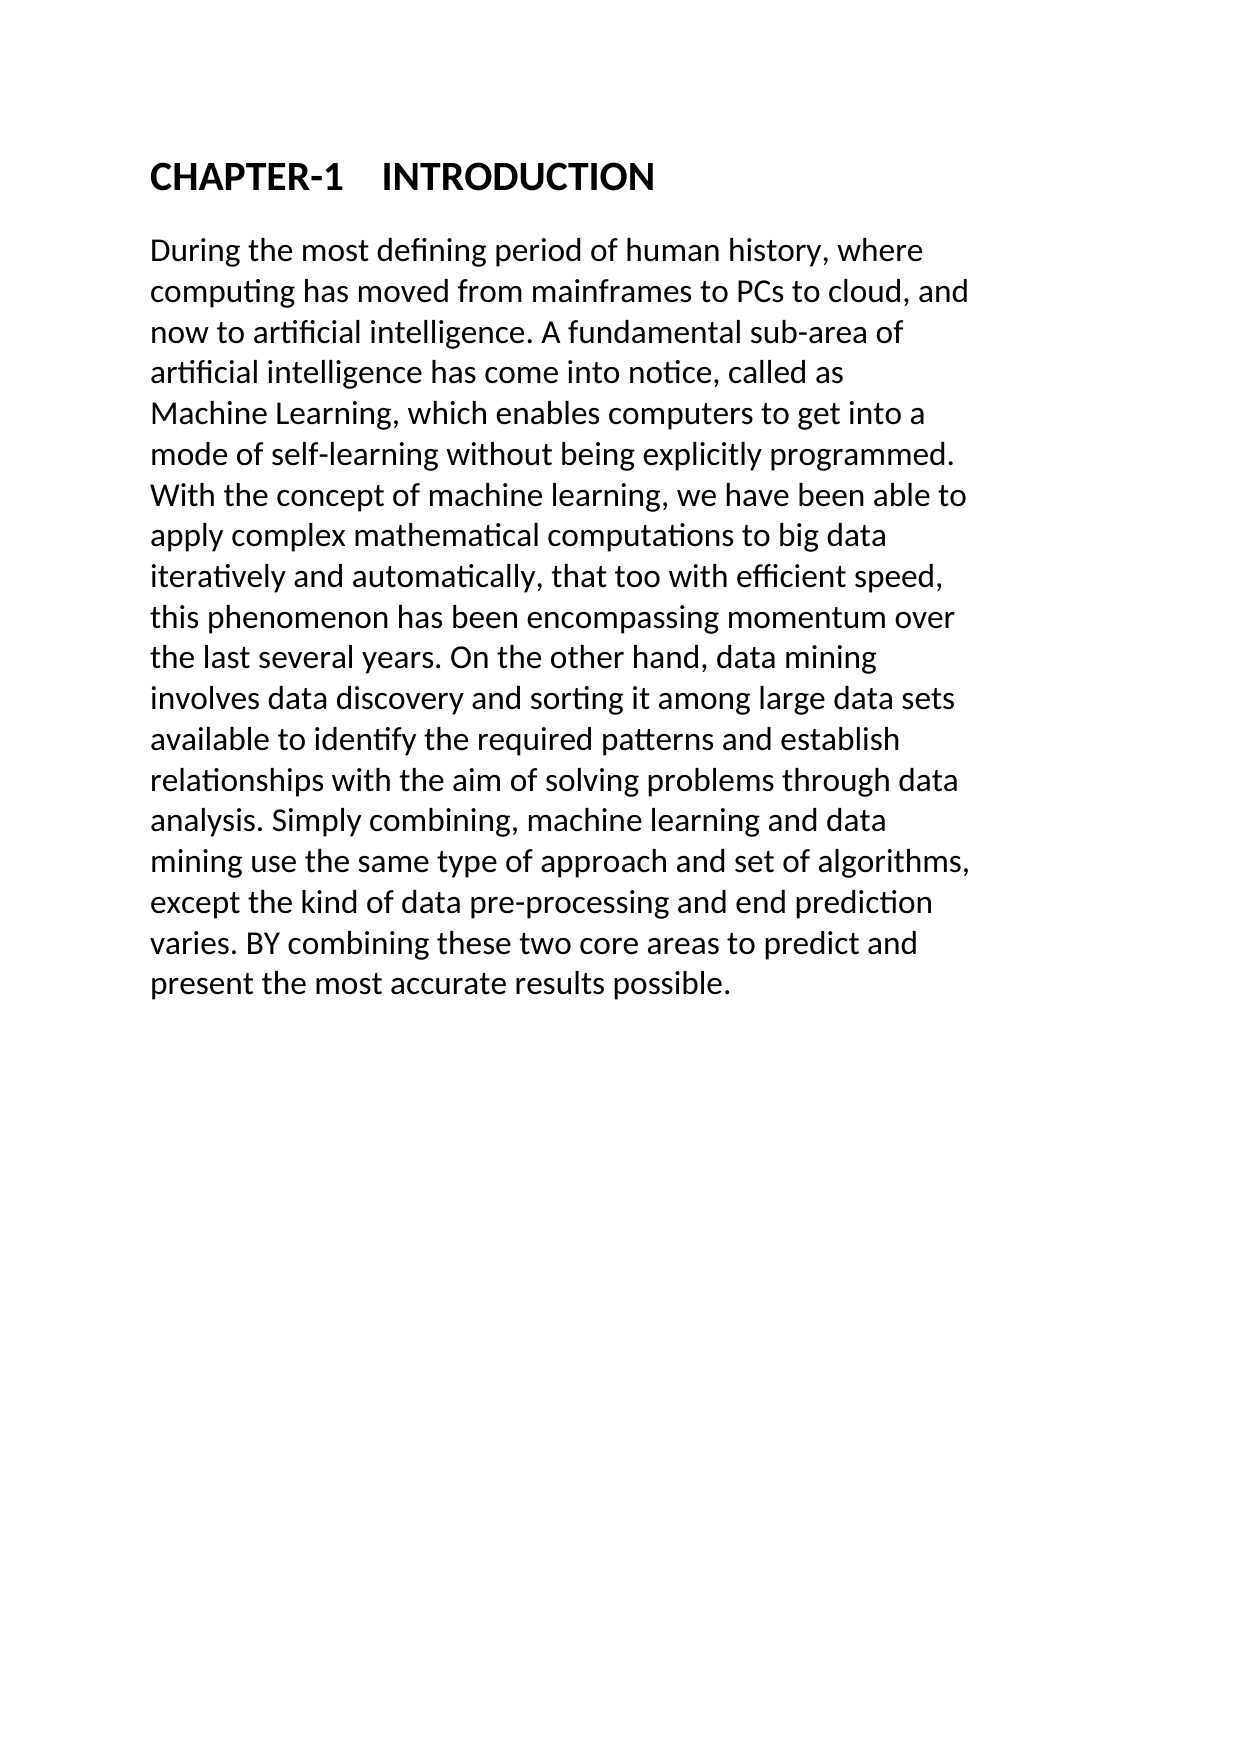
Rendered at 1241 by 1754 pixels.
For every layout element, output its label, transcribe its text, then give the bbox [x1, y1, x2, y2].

text involves data discovery and sorting it among large data sets [150, 677, 1125, 718]
text present the most accurate results possible. [150, 962, 1125, 1003]
text With the concept of machine learning, we have been able to [150, 474, 1125, 514]
text apply complex mathematical computations to big data [150, 514, 1125, 555]
text Machine Learning, which enables computers to get into a [150, 392, 1125, 433]
text now to artificial intelligence. A fundamental sub-area of [150, 311, 1125, 351]
text the last several years. On the other hand, data mining [150, 637, 1125, 677]
text mining use the same type of approach and set of algorithms, [150, 840, 1125, 881]
text this phenomenon has been encompassing momentum over [150, 596, 1125, 637]
text varies. BY combining these two core areas to predict and [150, 922, 1125, 962]
text iteratively and automatically, that too with efficient speed, [150, 555, 1125, 596]
text relationships with the aim of solving problems through data [150, 759, 1125, 799]
text mode of self-learning without being explicitly programmed. [150, 433, 1125, 474]
text except the kind of data pre-processing and end prediction [150, 881, 1125, 922]
text available to identify the required patterns and establish [150, 718, 1125, 759]
text CHAPTER-1 INTRODUCTION [150, 150, 1125, 201]
text analysis. Simply combining, machine learning and data [150, 799, 1125, 840]
text During the most defining period of human history, where computing has moved from mainframes to PCs to cloud, and [150, 229, 1125, 311]
text artificial intelligence has come into notice, called as [150, 351, 1125, 392]
